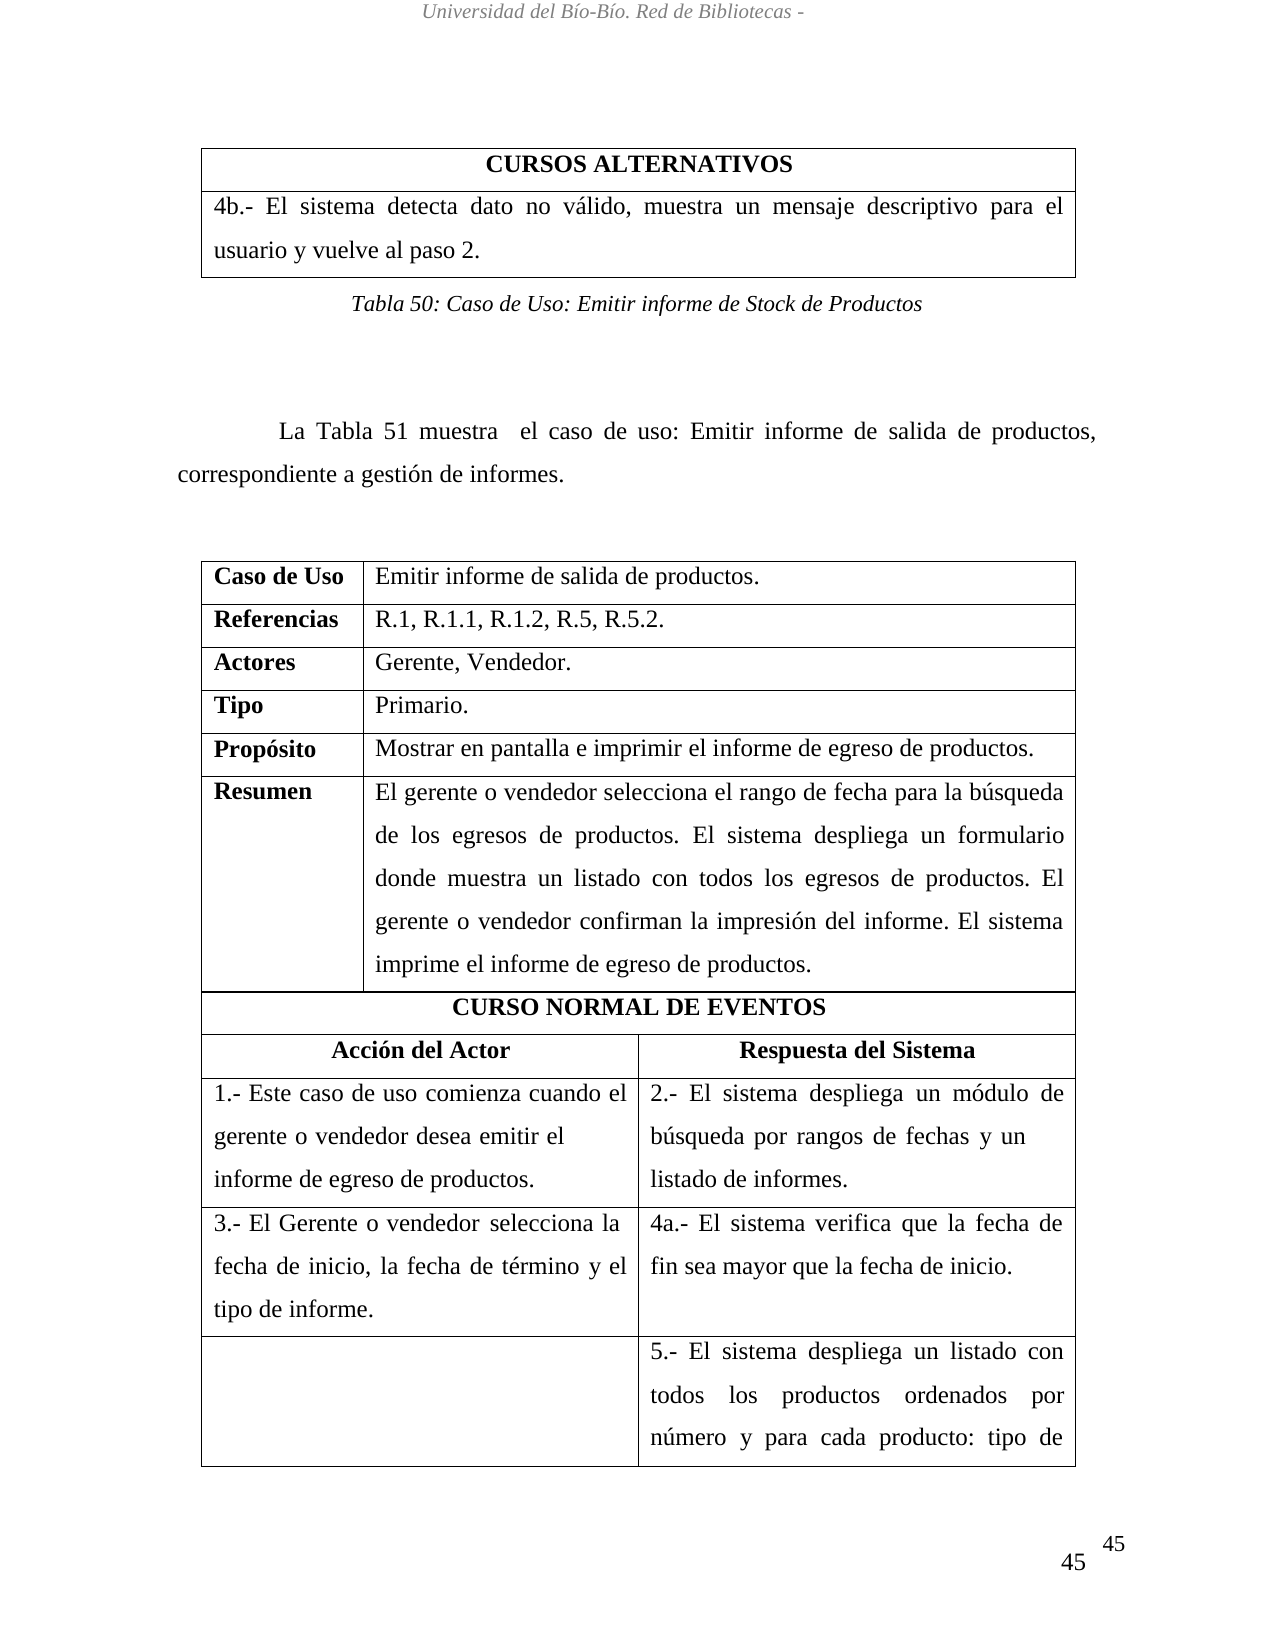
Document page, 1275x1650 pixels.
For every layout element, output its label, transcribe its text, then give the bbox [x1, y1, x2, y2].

table_cell 5.- El sistema despliega un listado con todos los productos ordenados por número y para cada producto: tipo de [639, 1337, 1075, 1466]
table_cell 4a.- El sistema verifica que la fecha de fin sea mayor que la fecha de inicio. [639, 1208, 1075, 1336]
table_cell Primario. [364, 691, 1075, 733]
table_header Emitir informe de salida de productos. [364, 562, 1075, 603]
table_cell Gerente, Vendedor. [364, 648, 1075, 690]
table_cell Resumen [202, 777, 363, 991]
table_cell 4b.- El sistema detecta dato no válido, muestra un mensaje descriptivo para el usuario y vuelve al paso 2. [202, 192, 1075, 277]
table_cell Acción del Actor [202, 1035, 638, 1077]
table_cell Mostrar en pantalla e imprimir el informe de egreso de productos. [364, 734, 1075, 776]
table_cell El gerente o vendedor selecciona el rango de fecha para la búsqueda de los egresos de productos. El sistema despliega un formulario donde muestra un listado con todos los egresos de productos. El gerente o vendedor confirman la impresión del informe. El sistema imprime el informe de egreso de productos. [364, 777, 1075, 991]
text Tabla 50: Caso de Uso: Emitir informe de Stock de Productos [224, 290, 1051, 317]
text La Tabla 51 muestra el caso de uso: Emitir informe de salida de productos, correspondiente a gestión de informes. [177, 416, 1098, 488]
table_header Caso de Uso [202, 562, 363, 603]
table_cell Propósito [202, 734, 363, 776]
table_cell 1.- Este caso de uso comienza cuando el gerente o vendedor desea emitir el informe de egreso de productos. [202, 1079, 638, 1207]
table_cell 3.- El Gerente o vendedor selecciona la fecha de inicio, la fecha de término y el tipo de informe. [202, 1208, 638, 1336]
table_header CURSOS ALTERNATIVOS [202, 149, 1075, 191]
table_cell [202, 1337, 638, 1466]
table_cell CURSO NORMAL DE EVENTOS [202, 993, 1075, 1034]
table_cell Referencias [202, 605, 363, 647]
table_cell Actores [202, 648, 363, 690]
table_cell Tipo [202, 691, 363, 733]
table_cell 2.- El sistema despliega un módulo de búsqueda por rangos de fechas y un listado de informes. [639, 1079, 1075, 1207]
table_cell R.1, R.1.1, R.1.2, R.5, R.5.2. [364, 605, 1075, 647]
table_cell Respuesta del Sistema [639, 1035, 1075, 1077]
